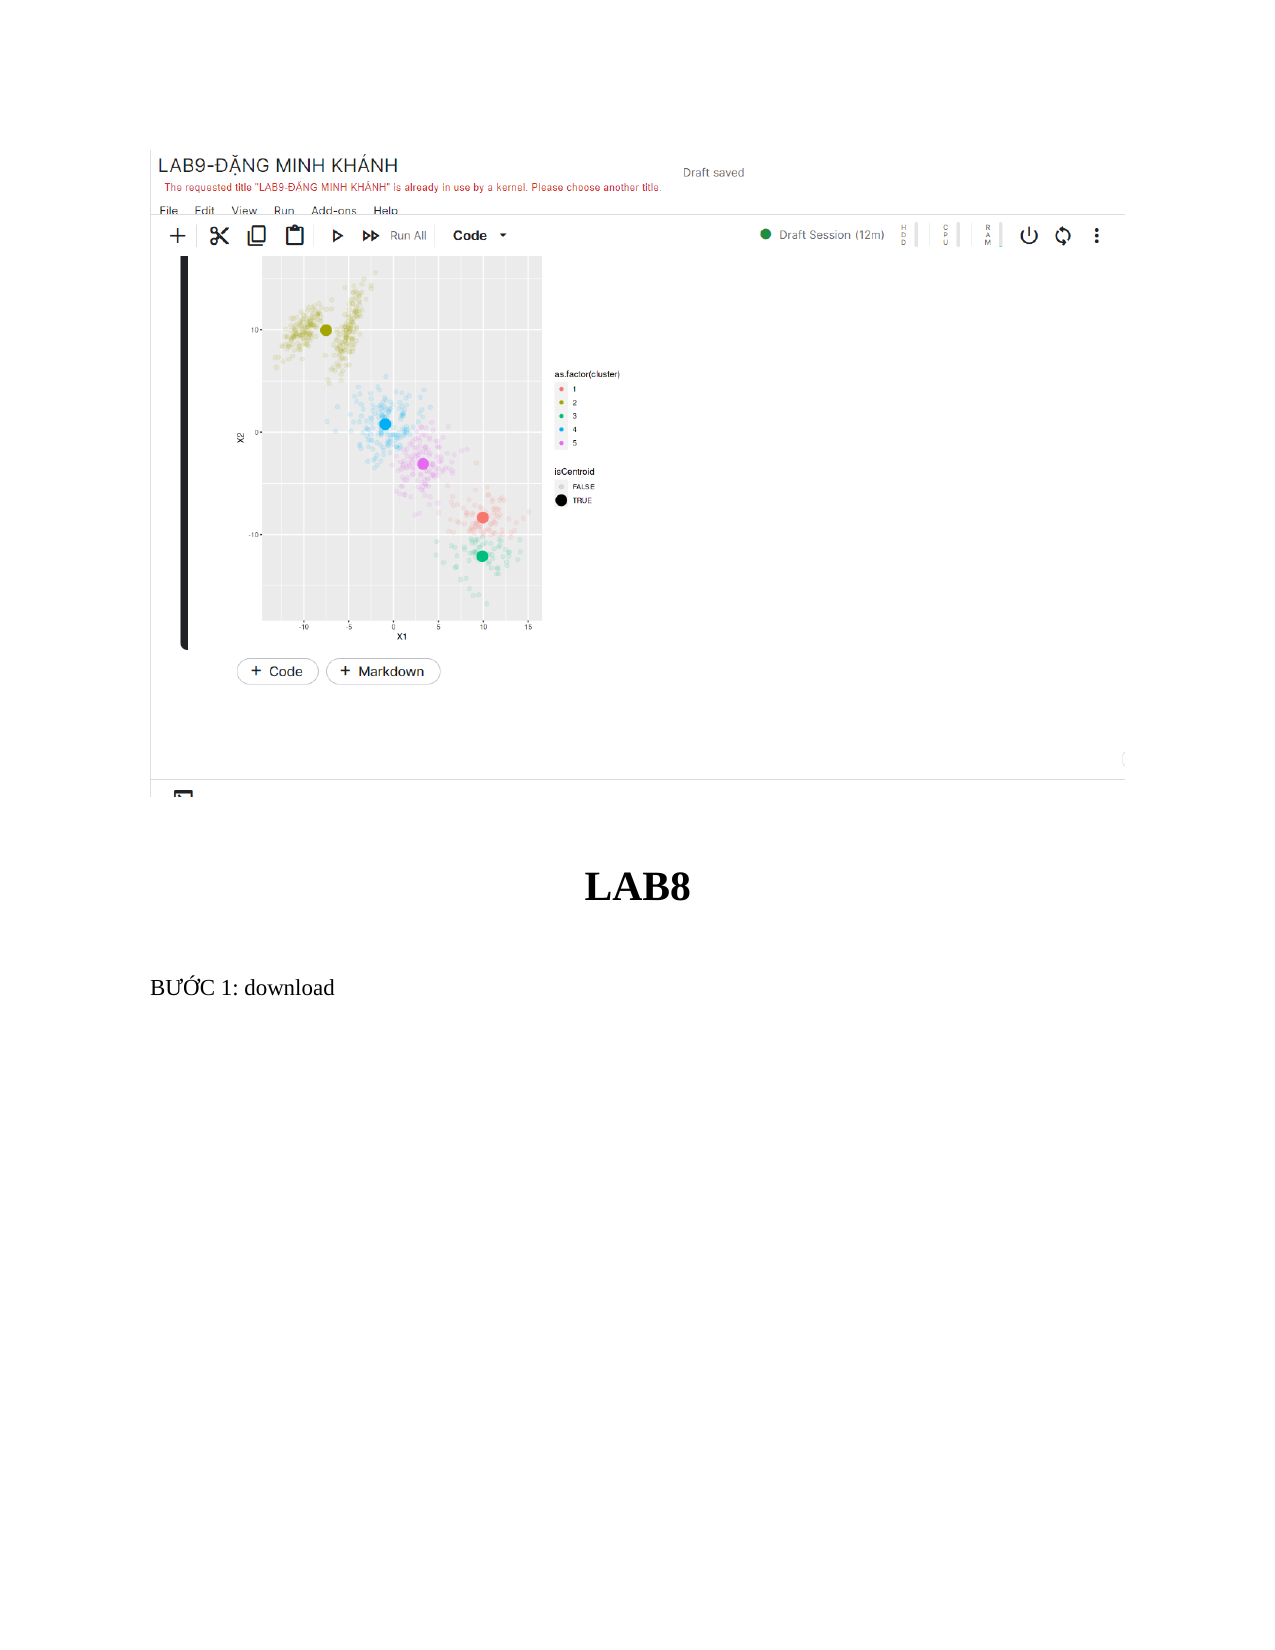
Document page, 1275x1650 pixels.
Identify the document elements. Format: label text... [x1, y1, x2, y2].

text BƯỚC 1: download [150, 974, 1125, 1001]
picture [150, 150, 1125, 797]
text LAB8 [150, 861, 1125, 909]
